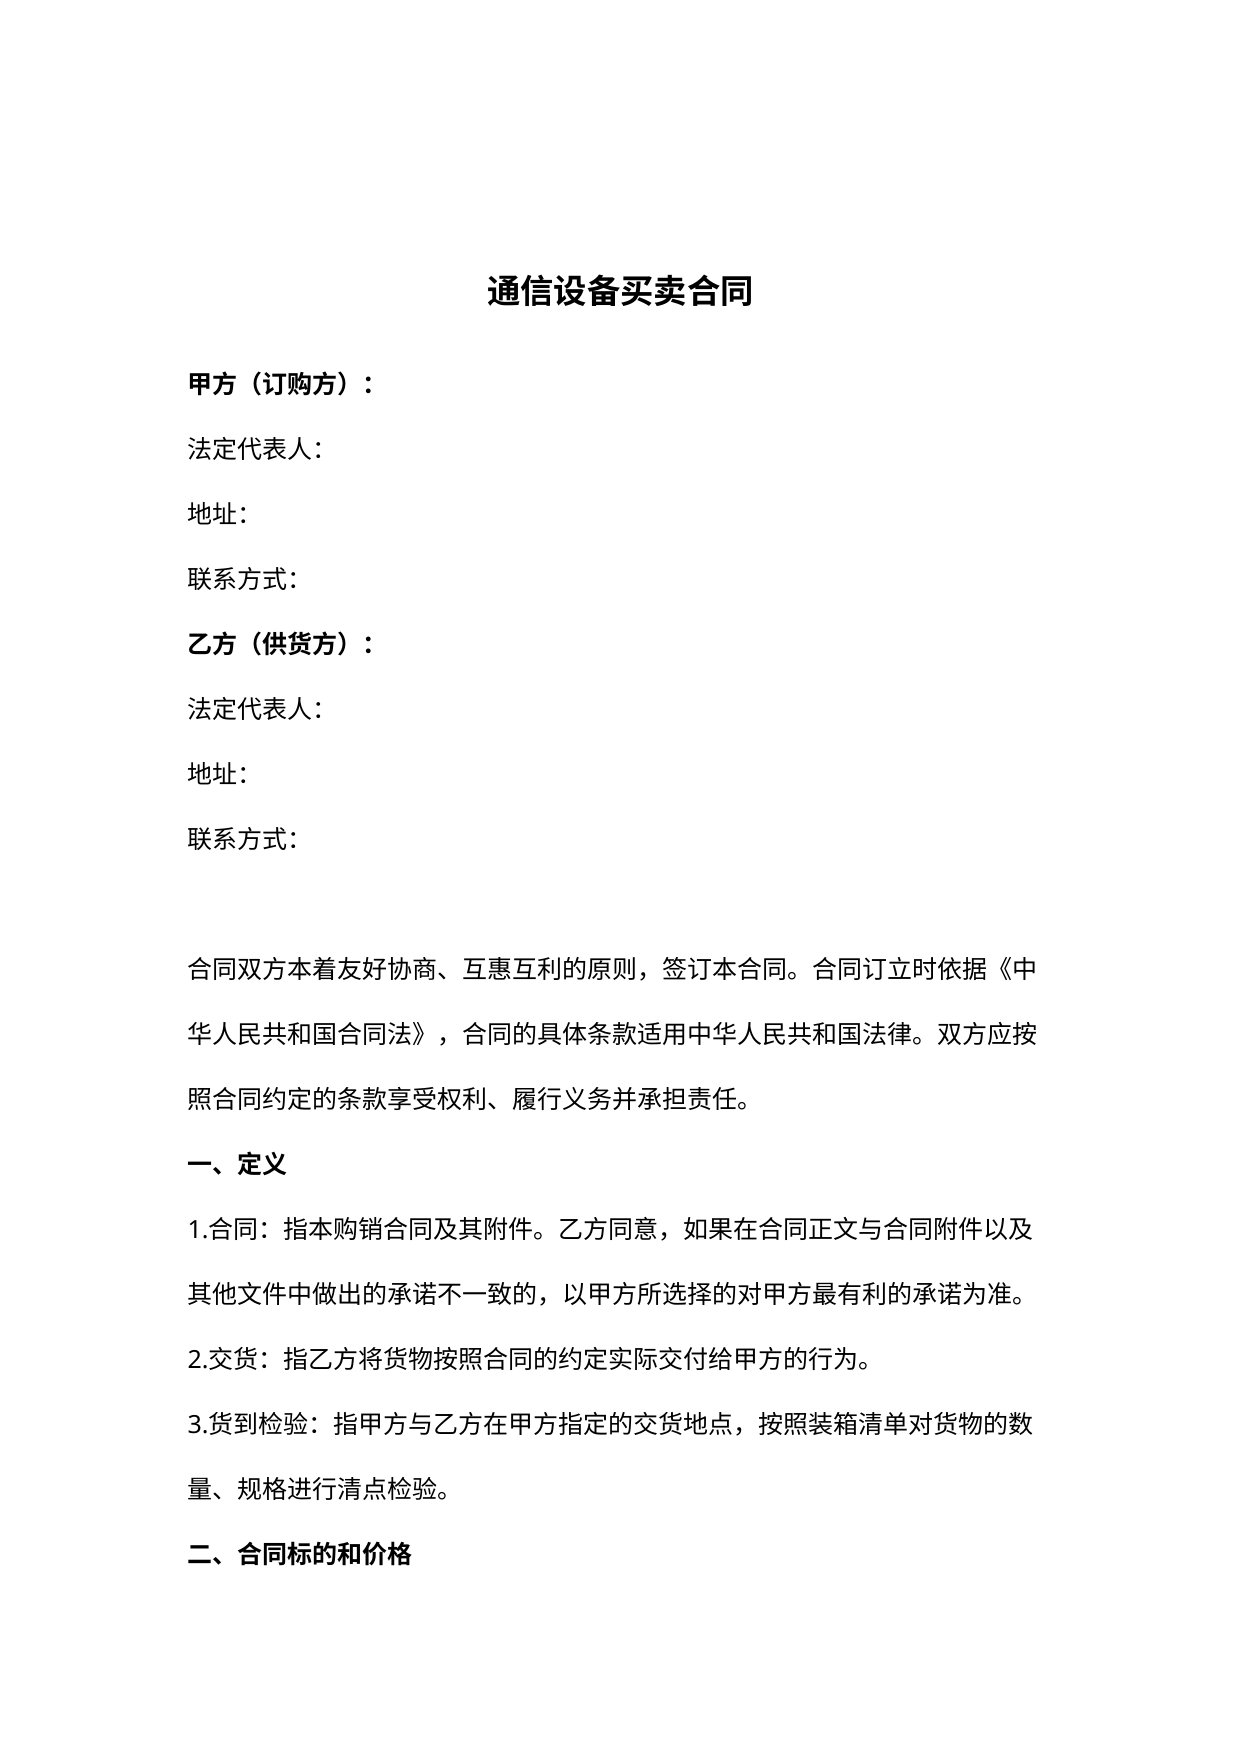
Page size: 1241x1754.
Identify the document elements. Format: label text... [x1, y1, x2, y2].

text 法定代表人： [187, 415, 1053, 480]
text 法定代表人： [187, 675, 1053, 740]
text 甲方（订购方）： [187, 350, 1053, 415]
subtitle 通信设备买卖合同 [187, 256, 1053, 321]
text 联系方式： [187, 805, 1053, 870]
subtitle 一、定义 [187, 1130, 1053, 1195]
text 1.合同：指本购销合同及其附件。乙方同意，如果在合同正文与合同附件以及其他文件中做出的承诺不一致的，以甲方所选择的对甲方最有利的承诺为准。 [187, 1195, 1053, 1325]
text 2.交货：指乙方将货物按照合同的约定实际交付给甲方的行为。 [187, 1325, 1053, 1390]
subtitle 二、合同标的和价格 [187, 1520, 1053, 1585]
text 地址： [187, 740, 1053, 805]
text 乙方（供货方）： [187, 610, 1053, 675]
text 合同双方本着友好协商、互惠互利的原则，签订本合同。合同订立时依据《中华人民共和国合同法》，合同的具体条款适用中华人民共和国法律。双方应按照合同约定的条款享受权利、履行义务并承担责任。 [187, 935, 1053, 1130]
text 地址： [187, 480, 1053, 545]
text 3.货到检验：指甲方与乙方在甲方指定的交货地点，按照装箱清单对货物的数量、规格进行清点检验。 [187, 1390, 1053, 1520]
text 联系方式： [187, 545, 1053, 610]
